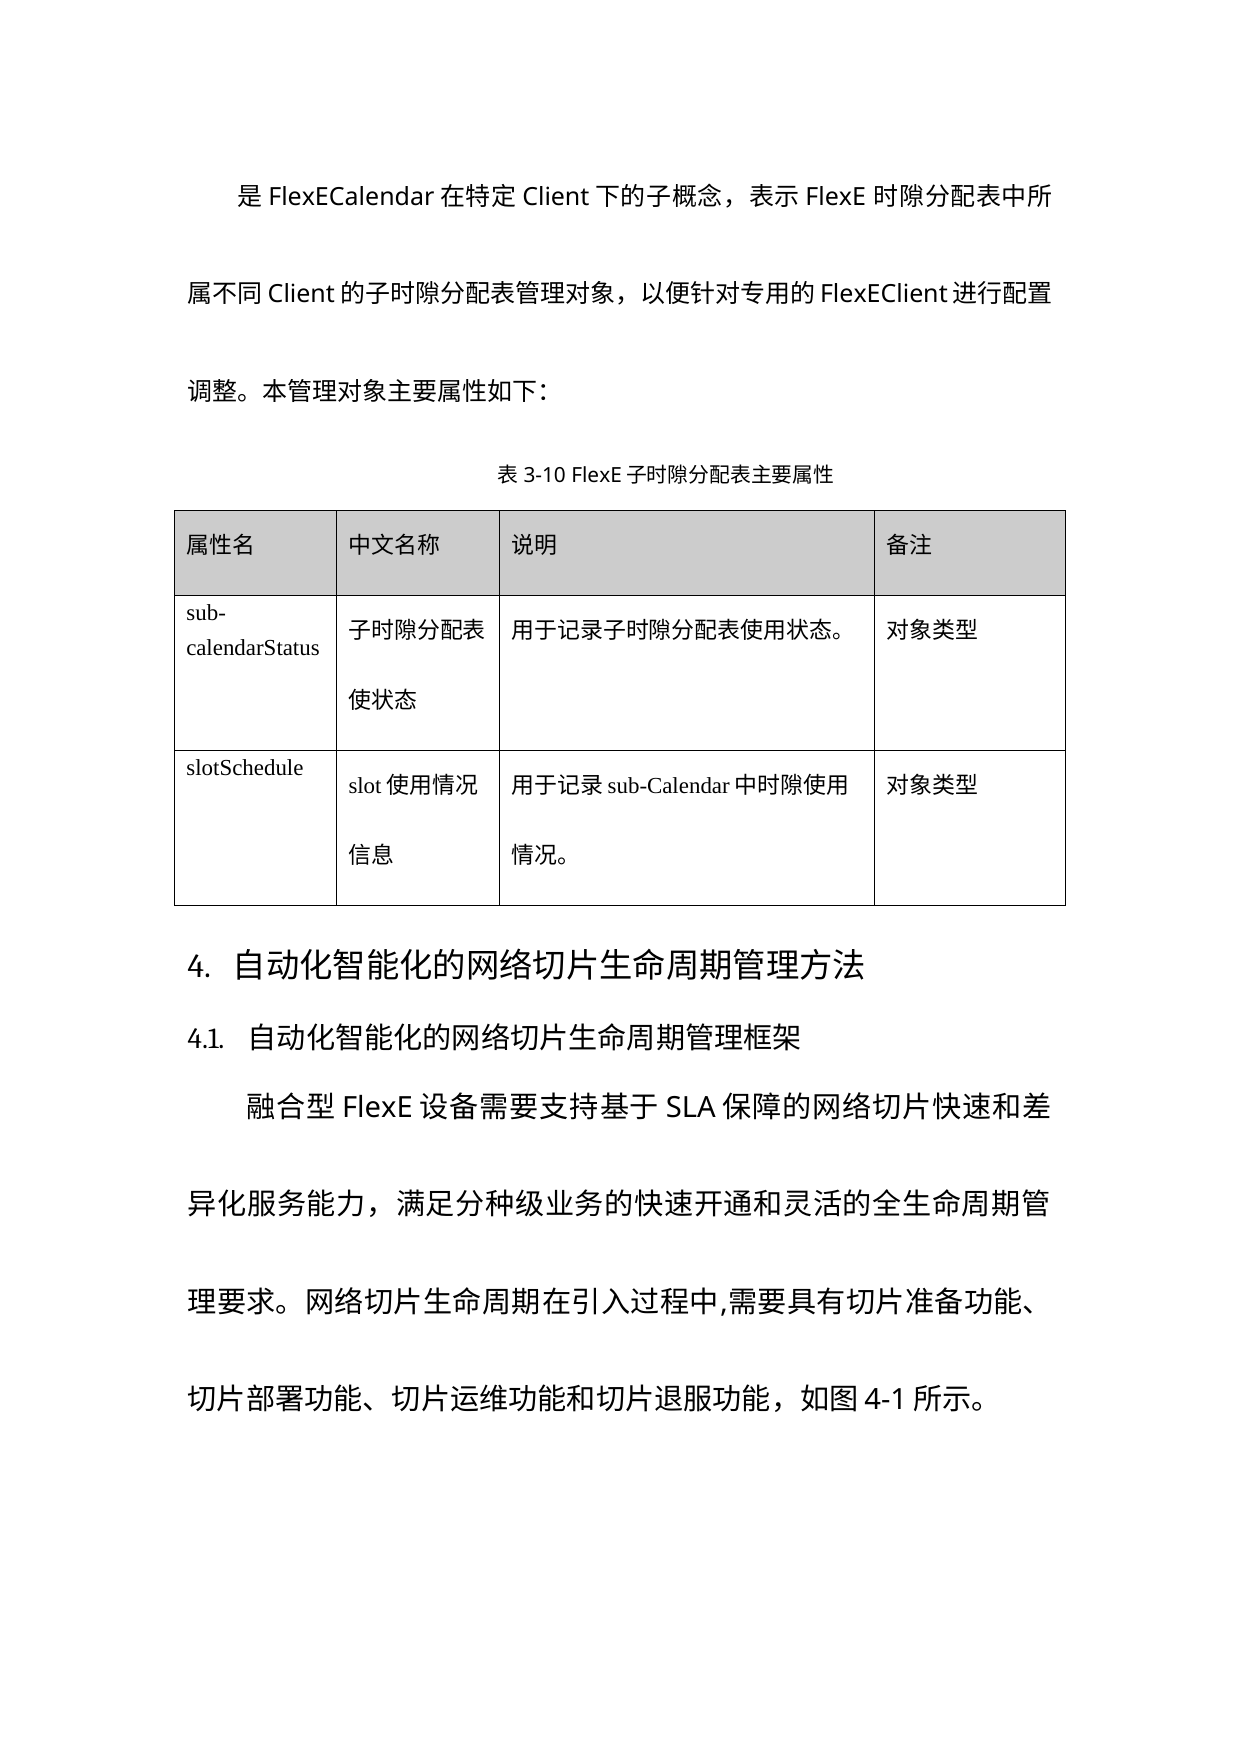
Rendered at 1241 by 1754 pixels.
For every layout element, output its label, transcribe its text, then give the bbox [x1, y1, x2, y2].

text 表 3-10 FlexE子时隙分配表主要属性 [279, 457, 1053, 489]
text 融合型FlexE设备需要支持基于SLA保障的网络切片快速和差异化服务能力，满足分种级业务的快速开通和灵活的全生命周期管理要求。网络切片生命周期在引入过程中,需要具有切片准备功能、切片部署功能、切片运维功能和切片退服功能，如图4-1所示。 [187, 1072, 1053, 1429]
text 是FlexECalendar在特定Client下的子概念，表示FlexE 时隙分配表中所属不同Client的子时隙分配表管理对象，以便针对专用的FlexEClient进行配置调整。本管理对象主要属性如下： [187, 162, 1053, 422]
table_header 说明 [500, 511, 874, 595]
table_cell slotSchedule [175, 751, 336, 905]
table_cell slot使用情况信息 [337, 751, 499, 905]
table_cell sub-calendarStatus [175, 596, 336, 750]
subtitle 自动化智能化的网络切片生命周期管理方法 [187, 931, 1053, 996]
table_cell 用于记录sub-Calendar中时隙使用情况。 [500, 751, 874, 905]
table_header 中文名称 [337, 511, 499, 595]
subtitle 自动化智能化的网络切片生命周期管理框架 [187, 1004, 1053, 1069]
table_cell 用于记录子时隙分配表使用状态。 [500, 596, 874, 750]
table_cell 对象类型 [875, 751, 1065, 905]
table_cell 子时隙分配表使状态 [337, 596, 499, 750]
table_cell 对象类型 [875, 596, 1065, 750]
table_header 属性名 [175, 511, 336, 595]
table_header 备注 [875, 511, 1065, 595]
